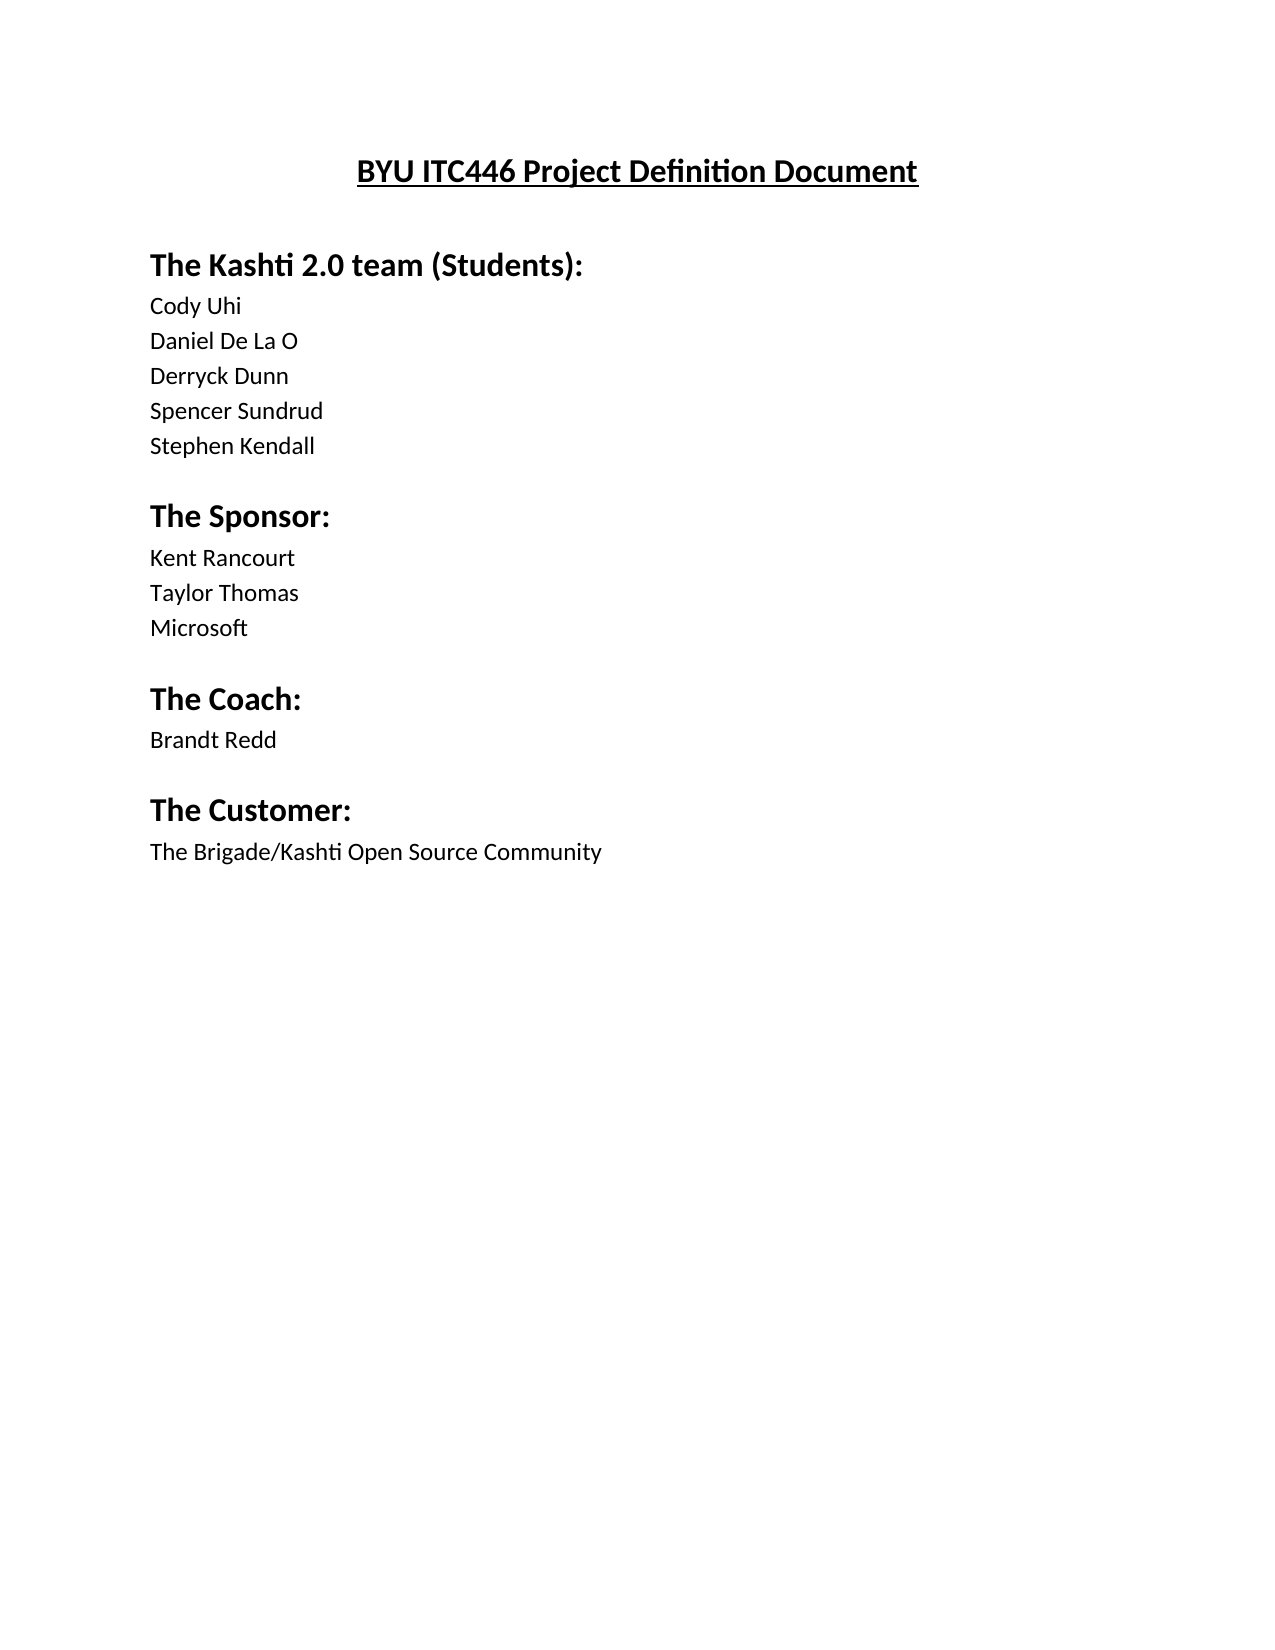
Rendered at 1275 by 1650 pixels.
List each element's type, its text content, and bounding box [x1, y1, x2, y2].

text The Sponsor: [150, 496, 1125, 536]
text The Brigade/Kashti Open Source Community [150, 836, 1125, 867]
text Microsoft [150, 612, 1125, 643]
text Derryck Dunn [150, 360, 1125, 391]
text Brandt Redd [150, 724, 1125, 755]
text Kent Rancourt [150, 542, 1125, 573]
text The Coach: [150, 677, 1125, 718]
text Taylor Thomas [150, 577, 1125, 608]
text Cody Uhi [150, 290, 1125, 321]
text The Customer: [150, 789, 1125, 830]
text Spencer Sundrud [150, 395, 1125, 426]
text Stephen Kendall [150, 430, 1125, 461]
text The Kashti 2.0 team (Students): [150, 243, 1125, 284]
text BYU ITC446 Project Definition Document [150, 150, 1125, 191]
text Daniel De La O [150, 325, 1125, 356]
